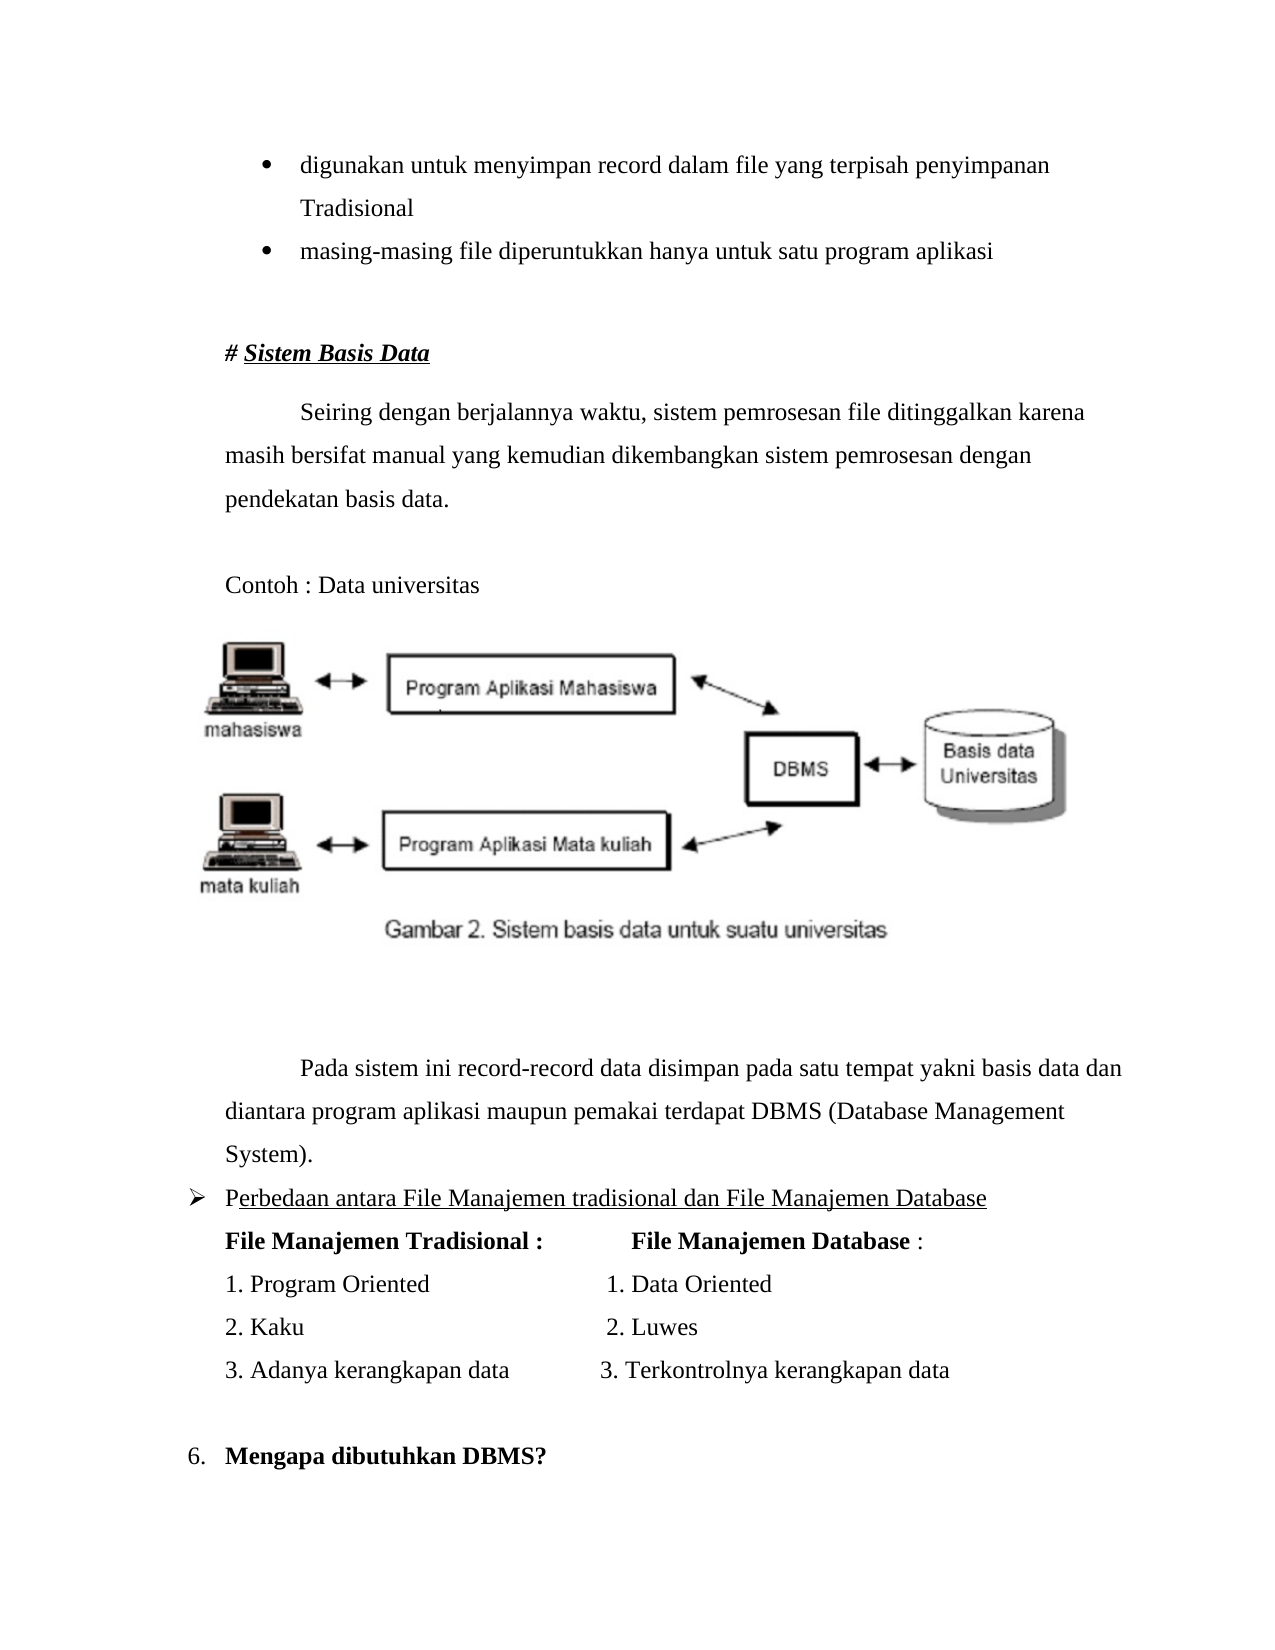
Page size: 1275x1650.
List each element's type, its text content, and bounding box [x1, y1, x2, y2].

list digunakan untuk menyimpan record dalam file yang terpisah penyimpanan Tradisional [262, 150, 1125, 222]
text Seiring dengan berjalannya waktu, sistem pemrosesan file ditinggalkan karena masih bersifat manual yang kemudian dikembangkan sistem pemrosesan dengan pendekatan basis data. Contoh : Data universitas [225, 397, 1125, 599]
list Mengapa dibutuhkan DBMS? [187, 1441, 1125, 1470]
list Perbedaan antara File Manajemen tradisional dan File Manajemen Database File Manajemen Tradisional : File Manajemen Database : 1. Program Oriented 1. Data Oriented 2. Kaku 2. Luwes 3. Adanya kerangkapan data 3. Terkontrolnya kerangkapan data [187, 1183, 1125, 1384]
list masing-masing file diperuntukkan hanya untuk satu program aplikasi [262, 236, 1125, 307]
picture [190, 629, 1085, 963]
text Pada sistem ini record-record data disimpan pada satu tempat yakni basis data dan diantara program aplikasi maupun pemakai terdapat DBMS (Database Management System). [225, 1053, 1125, 1168]
text # Sistem Basis Data [150, 338, 1125, 366]
